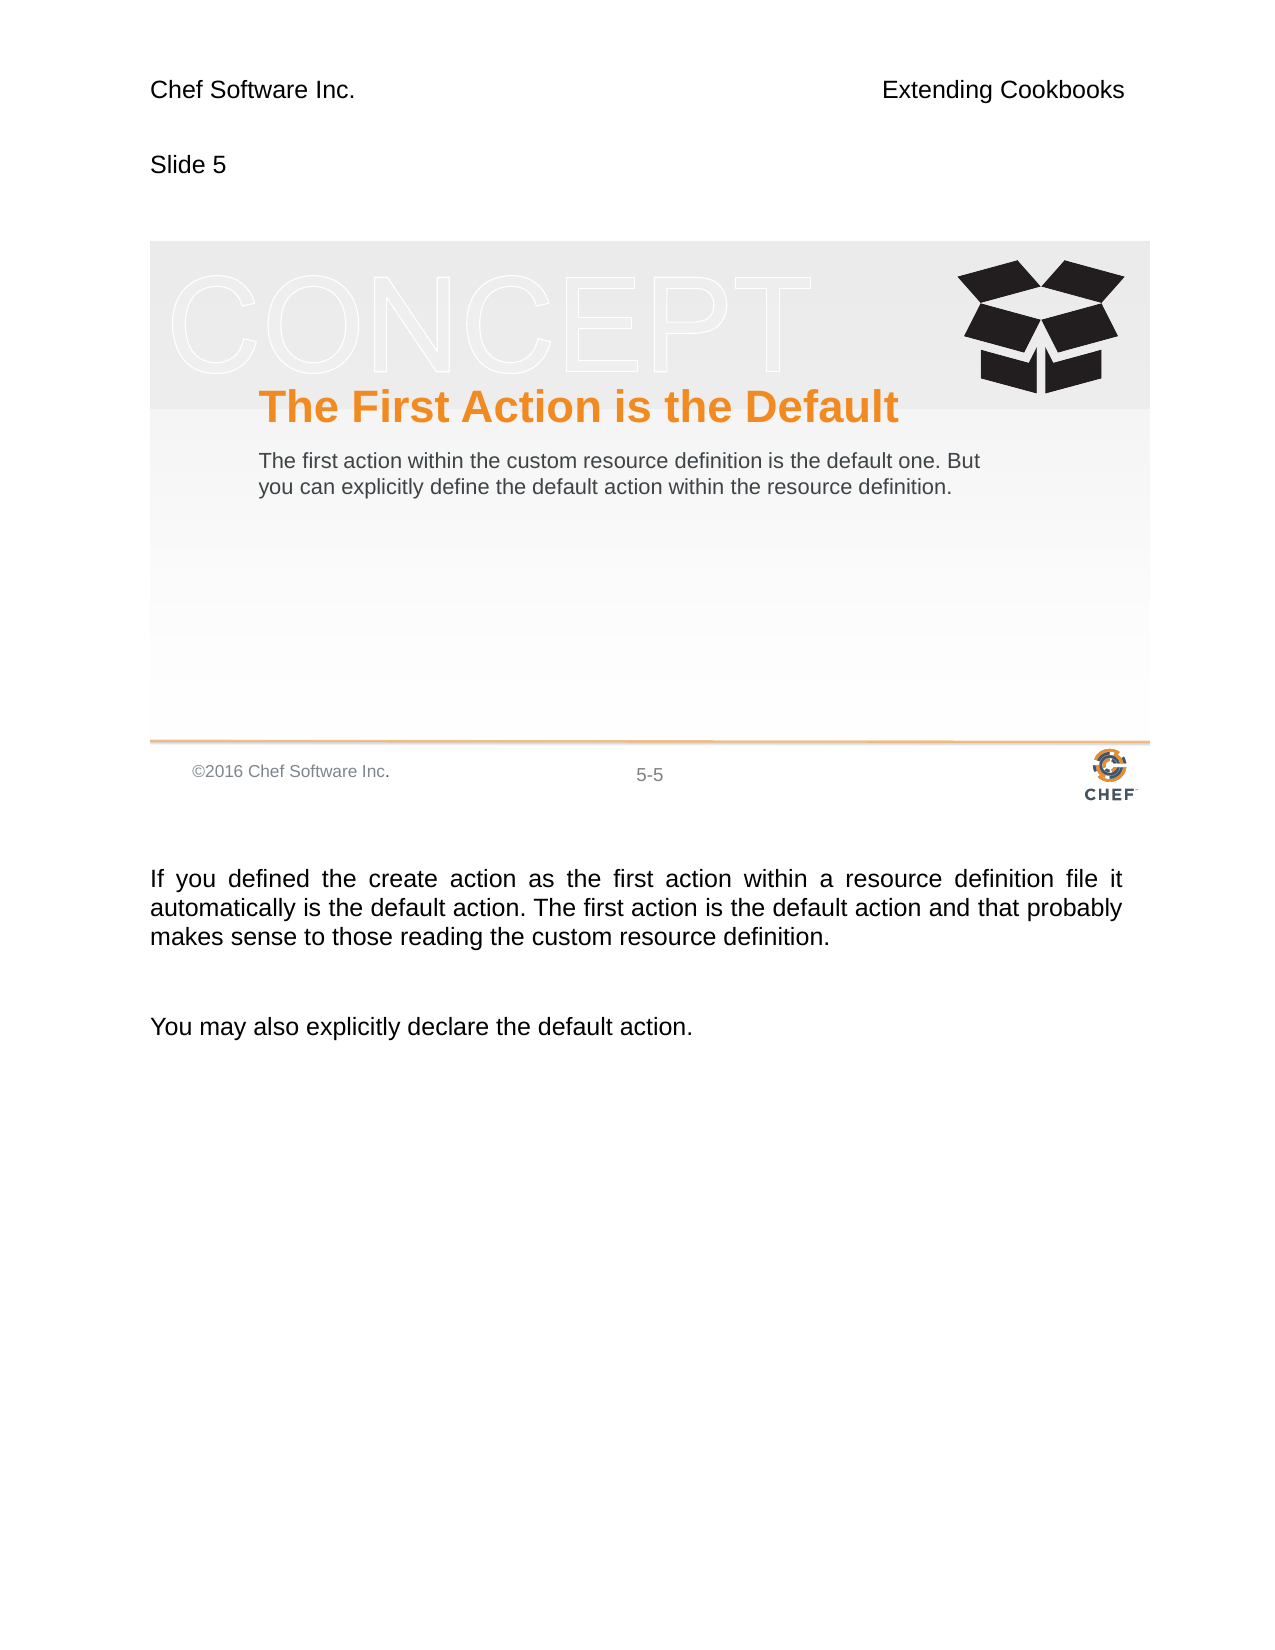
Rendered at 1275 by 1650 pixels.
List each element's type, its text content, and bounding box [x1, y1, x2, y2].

text You may also explicitly declare the default action. [150, 1012, 1125, 1041]
text If you defined the create action as the first action within a resource definition file it automatically is the default action. The first action is the default action and that probably makes sense to those reading the custom resource definition. [150, 864, 1125, 950]
text Slide 5 [150, 150, 1125, 179]
